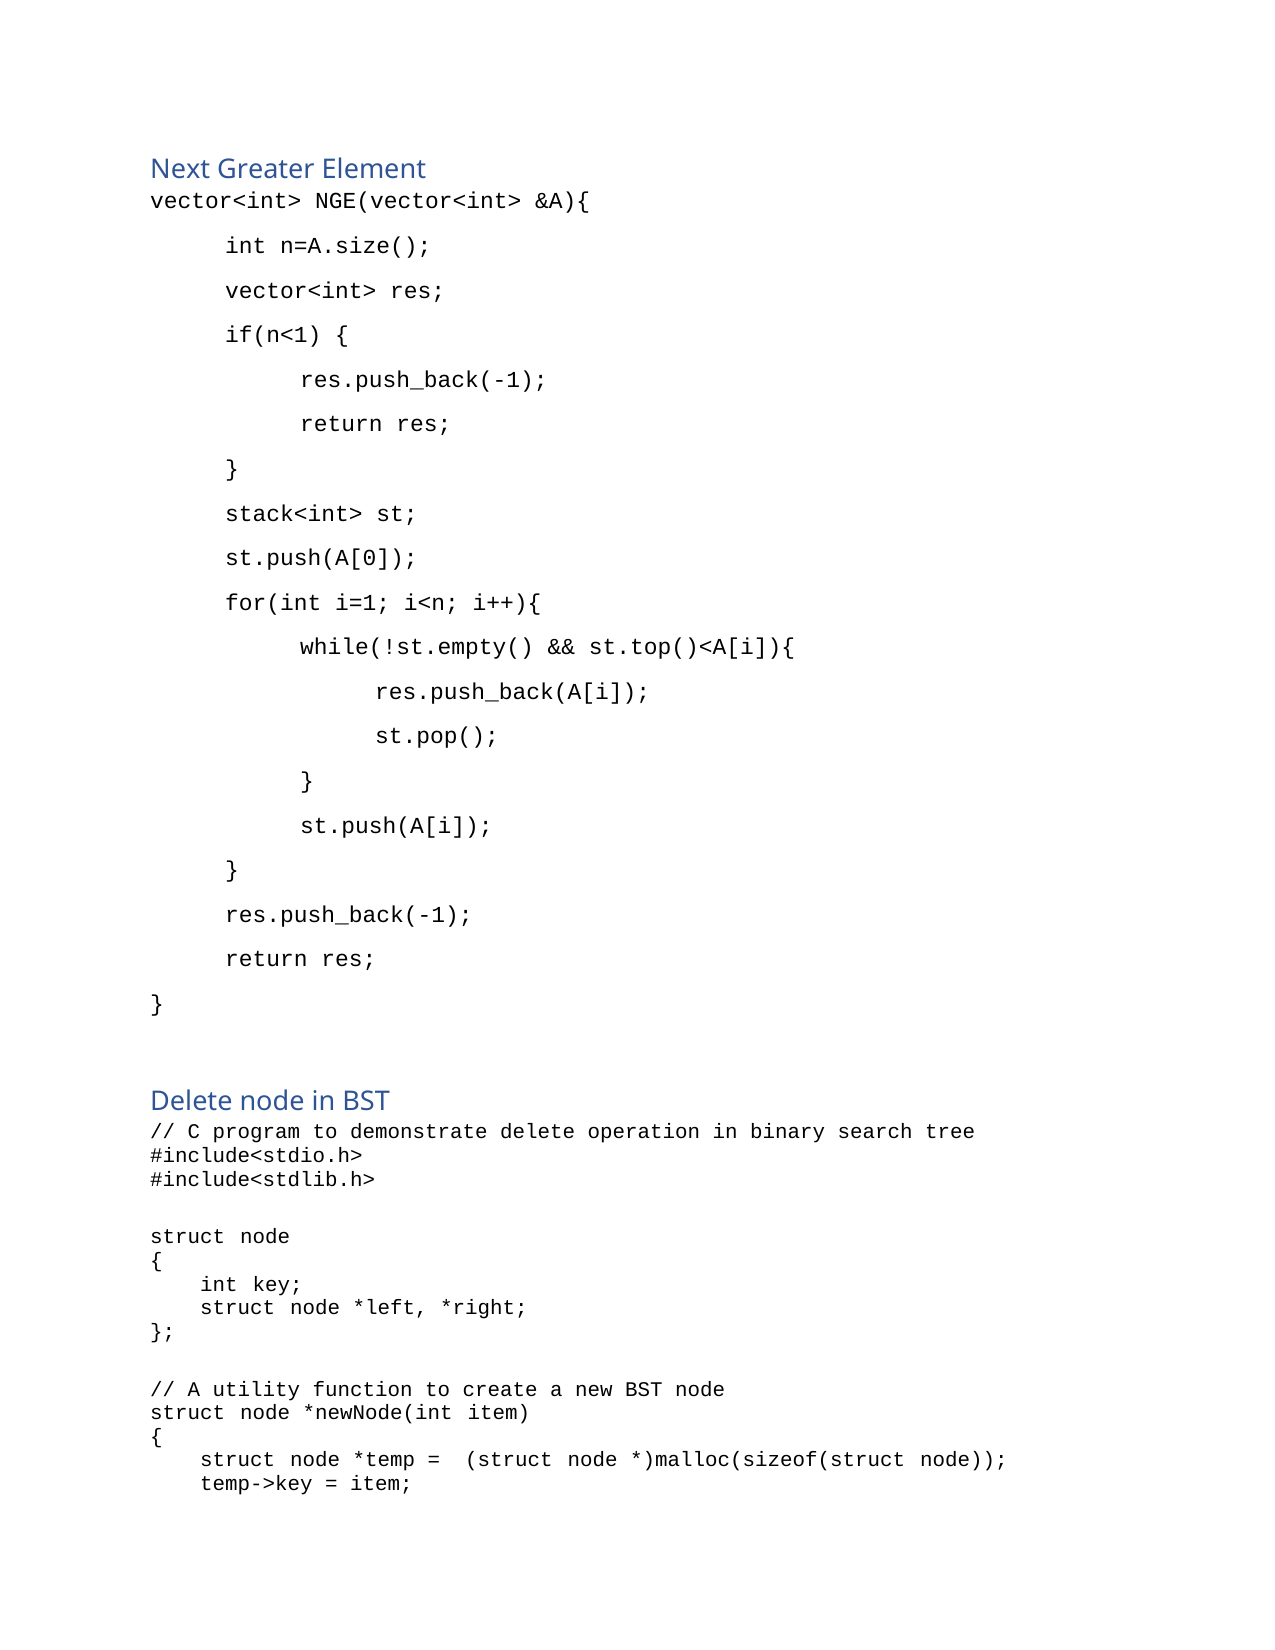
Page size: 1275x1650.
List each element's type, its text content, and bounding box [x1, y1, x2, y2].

text int n=A.size(); [150, 234, 1125, 260]
text } [150, 992, 1125, 1018]
text st.push(A[i]); [150, 814, 1125, 840]
text // C program to demonstrate delete operation in binary search tree [150, 1121, 1125, 1145]
subtitle Next Greater Element [150, 150, 1125, 187]
text st.push(A[0]); [150, 546, 1125, 572]
text vector<int> NGE(vector<int> &A){ [150, 190, 1125, 216]
text stack<int> st; [150, 502, 1125, 528]
text st.pop(); [150, 725, 1125, 751]
text res.push_back(A[i]); [150, 680, 1125, 706]
text } [150, 858, 1125, 884]
text res.push_back(-1); [150, 903, 1125, 929]
text #include<stdlib.h> [150, 1168, 1125, 1192]
text if(n<1) { [150, 323, 1125, 349]
text struct node *left, *right; [150, 1297, 1125, 1321]
text vector<int> res; [150, 279, 1125, 305]
text } [150, 769, 1125, 795]
text while(!st.empty() && st.top()<A[i]){ [150, 636, 1125, 662]
text // A utility function to create a new BST node [150, 1378, 1125, 1402]
text struct node [150, 1226, 1125, 1250]
text } [150, 457, 1125, 483]
text int key; [150, 1273, 1125, 1297]
text res.push_back(-1); [150, 368, 1125, 394]
subtitle Delete node in BST [150, 1081, 1125, 1118]
text return res; [150, 948, 1125, 974]
text { [150, 1250, 1125, 1273]
text return res; [150, 413, 1125, 439]
text }; [150, 1321, 1125, 1344]
text #include<stdio.h> [150, 1145, 1125, 1168]
text for(int i=1; i<n; i++){ [150, 591, 1125, 617]
text struct node *newNode(int item) [150, 1402, 1125, 1426]
text { [150, 1426, 1125, 1449]
text struct node *temp = (struct node *)malloc(sizeof(struct node)); [150, 1449, 1125, 1473]
text temp->key = item; [150, 1473, 1125, 1497]
